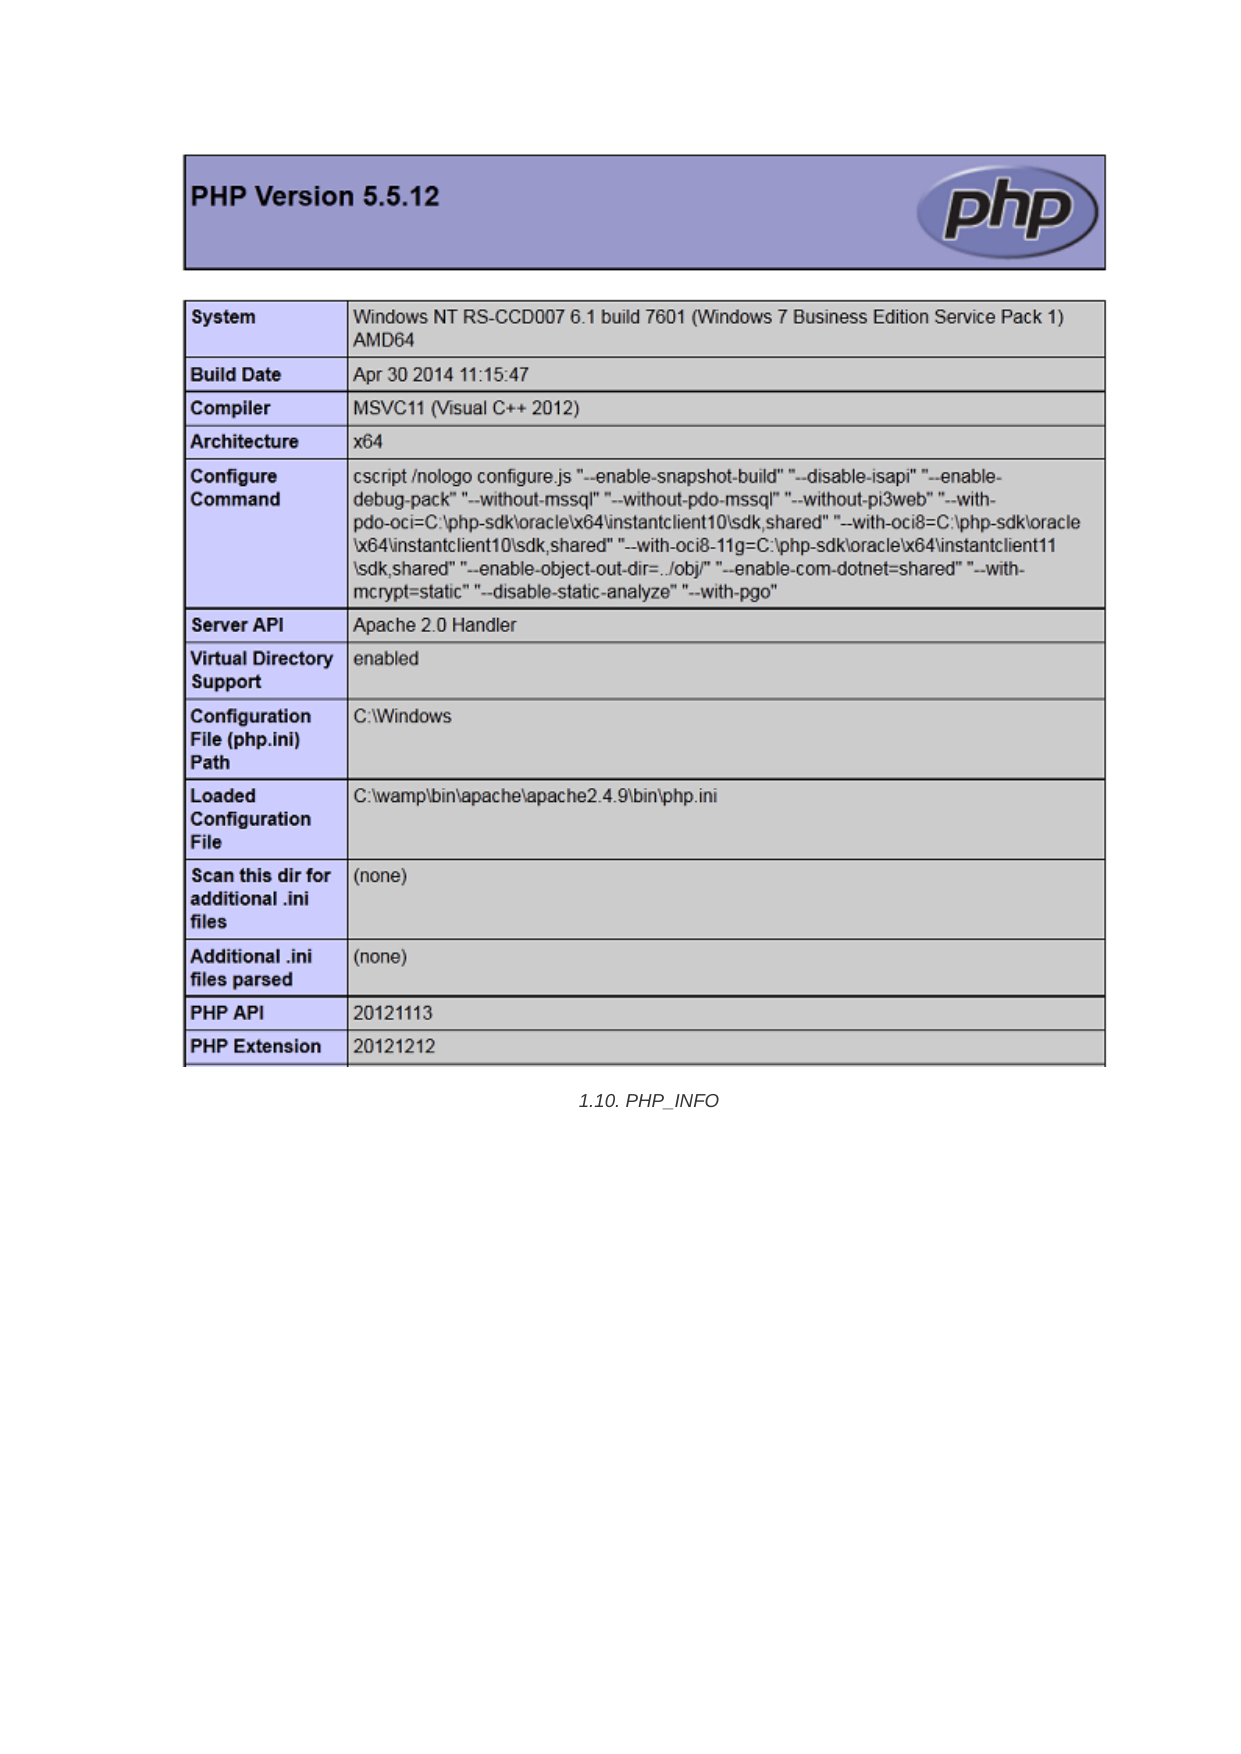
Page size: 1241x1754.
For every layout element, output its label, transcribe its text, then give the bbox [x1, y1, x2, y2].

picture [177, 147, 1114, 1067]
text 1.10. PHP_INFO [177, 1090, 1122, 1112]
